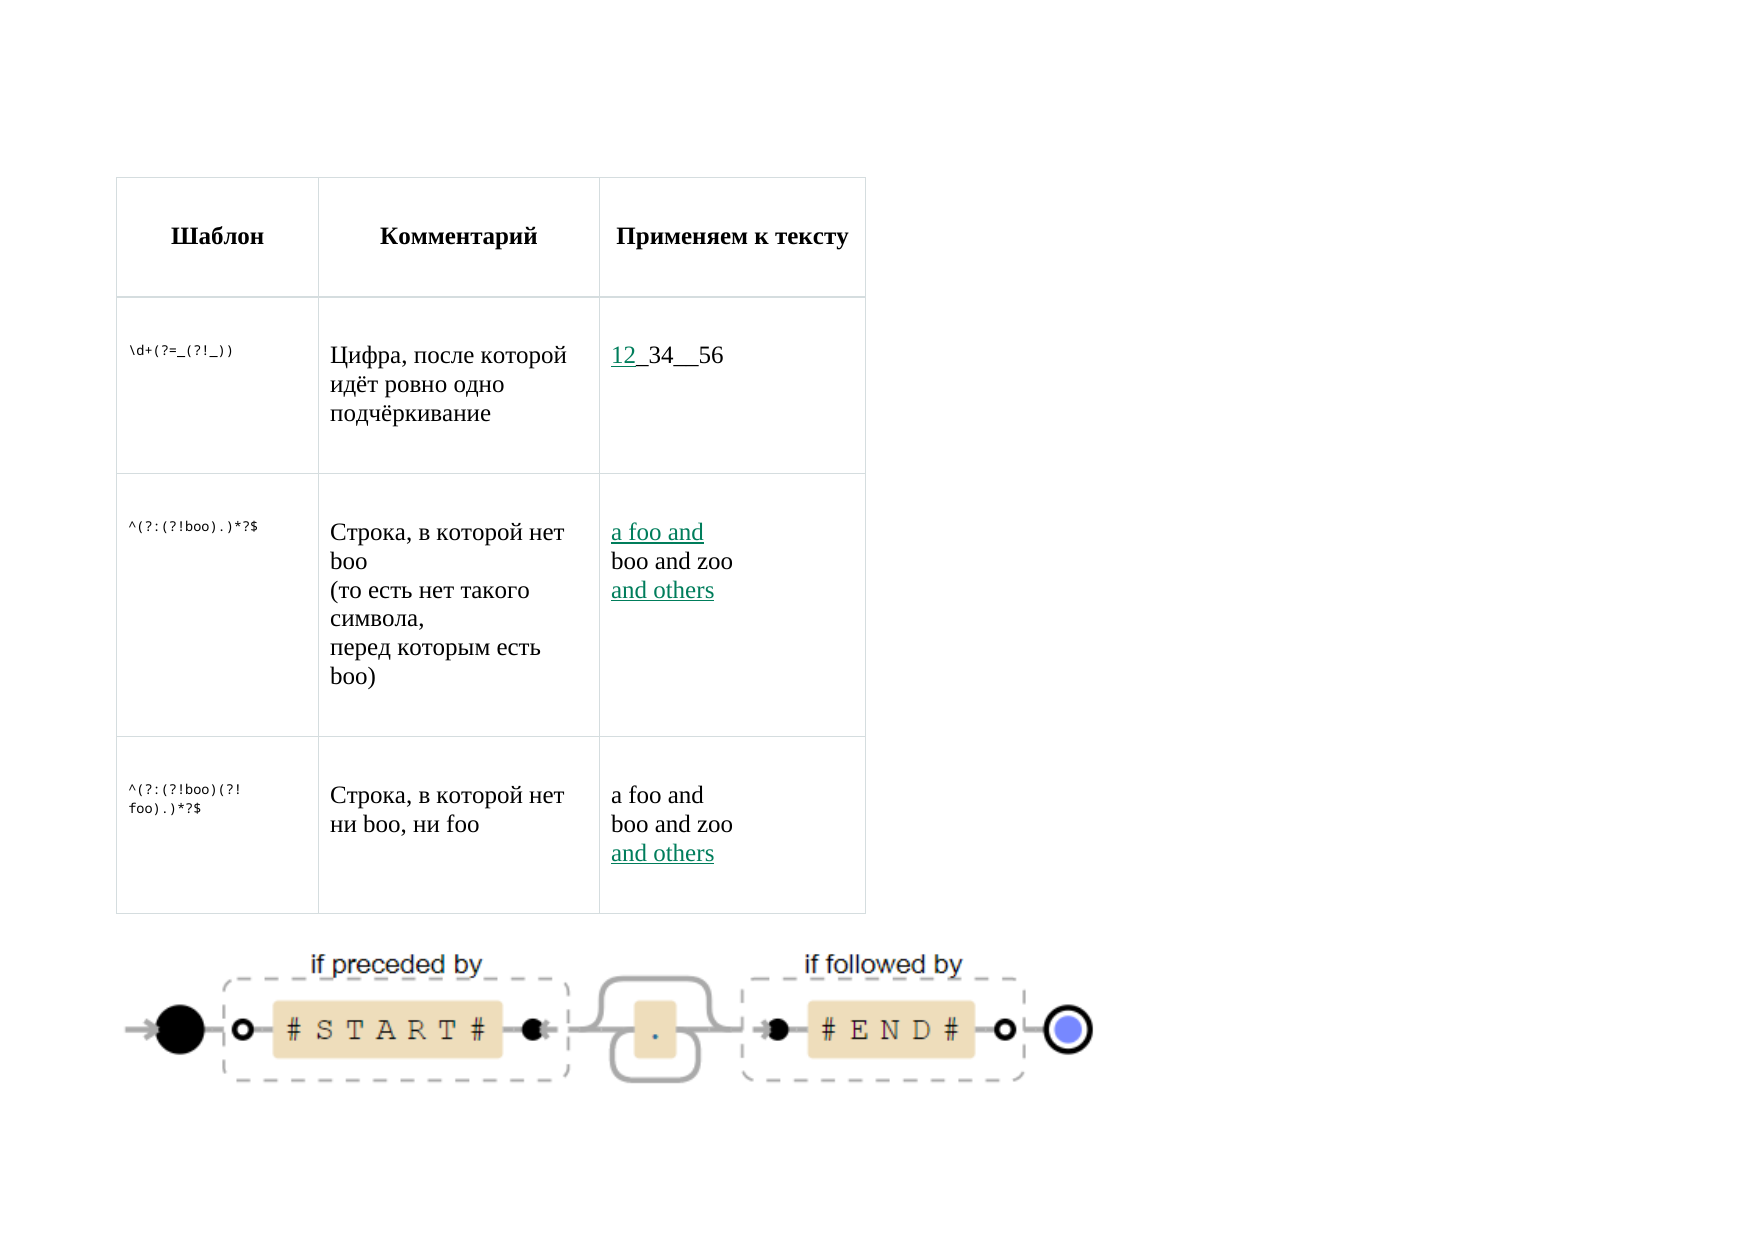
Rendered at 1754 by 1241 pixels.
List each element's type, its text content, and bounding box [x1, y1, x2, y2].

table_header Шаблон [117, 178, 318, 296]
table_header Комментарий [319, 178, 599, 296]
picture [118, 931, 1104, 1110]
table_cell Строка, в которой нет ни boo, ни foo [319, 737, 599, 913]
table_cell ^(?:(?!boo)(?!foo).)*?$ [117, 737, 318, 913]
table_cell ^(?:(?!boo).)*?$ [117, 474, 318, 736]
table_cell Цифра, после которой идёт ровно одно подчёркивание [319, 298, 599, 473]
table_header Применяем к тексту [600, 178, 865, 296]
table_cell a foo and boo and zoo and others [600, 474, 865, 736]
table_cell Строка, в которой нет boo (то есть нет такого символа, перед которым есть boo) [319, 474, 599, 736]
table_cell \d+(?=_(?!_)) [117, 298, 318, 473]
table_cell a foo and boo and zoo and others [600, 737, 865, 913]
table_cell 12_34__56 [600, 298, 865, 473]
